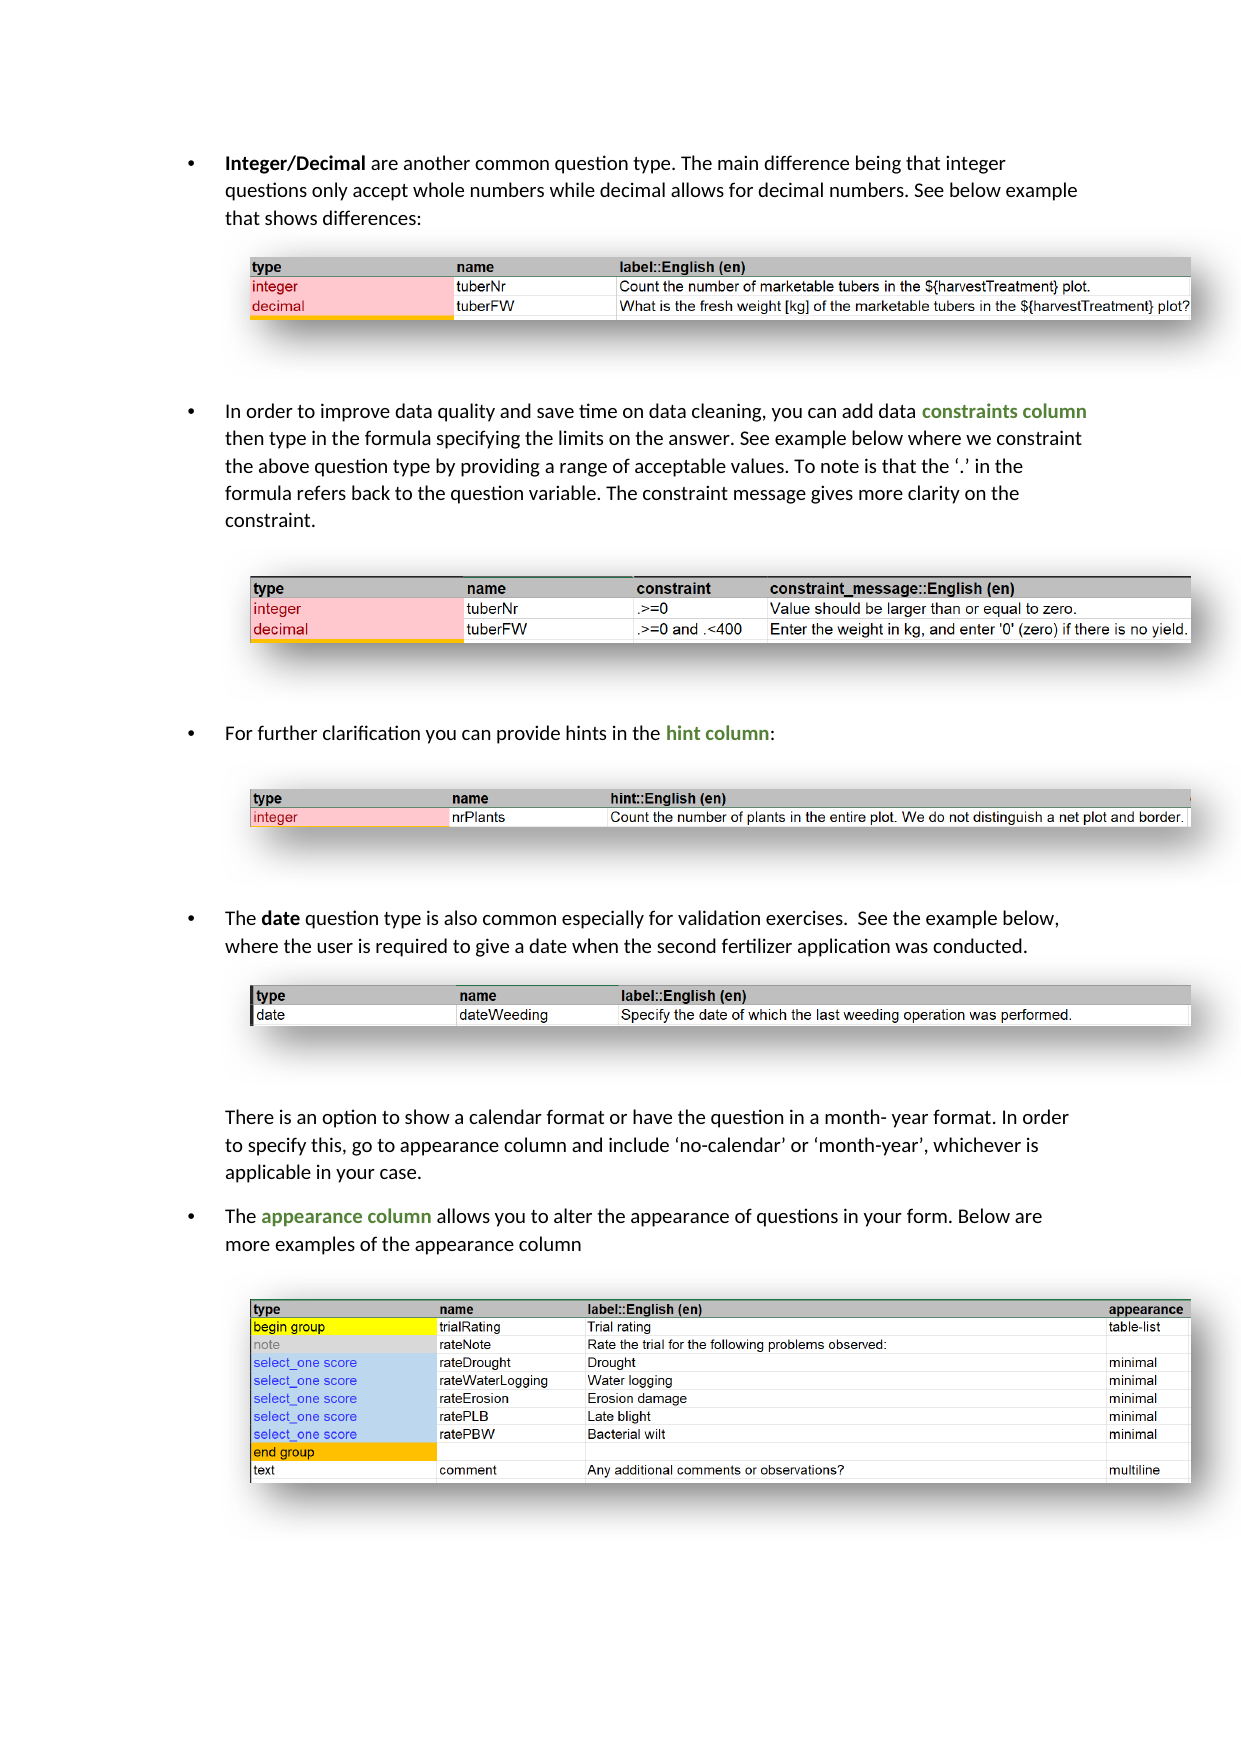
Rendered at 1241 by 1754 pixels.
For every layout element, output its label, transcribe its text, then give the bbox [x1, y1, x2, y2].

picture [250, 789, 1191, 827]
list In order to improve data quality and save time on data cleaning, you can add data constraints column then type in the formula specifying the limits on the answer. See example below where we constraint the above question type by providing a range of acceptable values. To note is that the ‘.’ in the formula refers back to the question variable. The constraint message gives more clarity on the constraint. [187, 398, 1090, 533]
picture [250, 257, 1191, 320]
text There is an option to show a calendar format or have the question in a month- year format. In order to specify this, go to appearance column and include ‘no-calendar’ or ‘month-year’, whichever is applicable in your case. [225, 1104, 1090, 1185]
picture [250, 1299, 1191, 1483]
list The appearance column allows you to alter the appearance of questions in your form. Below are more examples of the appearance column [187, 1203, 1090, 1256]
list For further clarification you can provide hints in the hint column: [187, 721, 1090, 746]
picture [250, 576, 1191, 643]
picture [250, 985, 1191, 1026]
list Integer/Decimal are another common question type. The main difference being that integer questions only accept whole numbers while decimal allows for decimal numbers. See below example that shows differences: [187, 150, 1090, 230]
list The date question type is also common especially for validation exercises. See the example below, where the user is required to give a date when the second fertilizer application was conducted. [187, 906, 1090, 1086]
